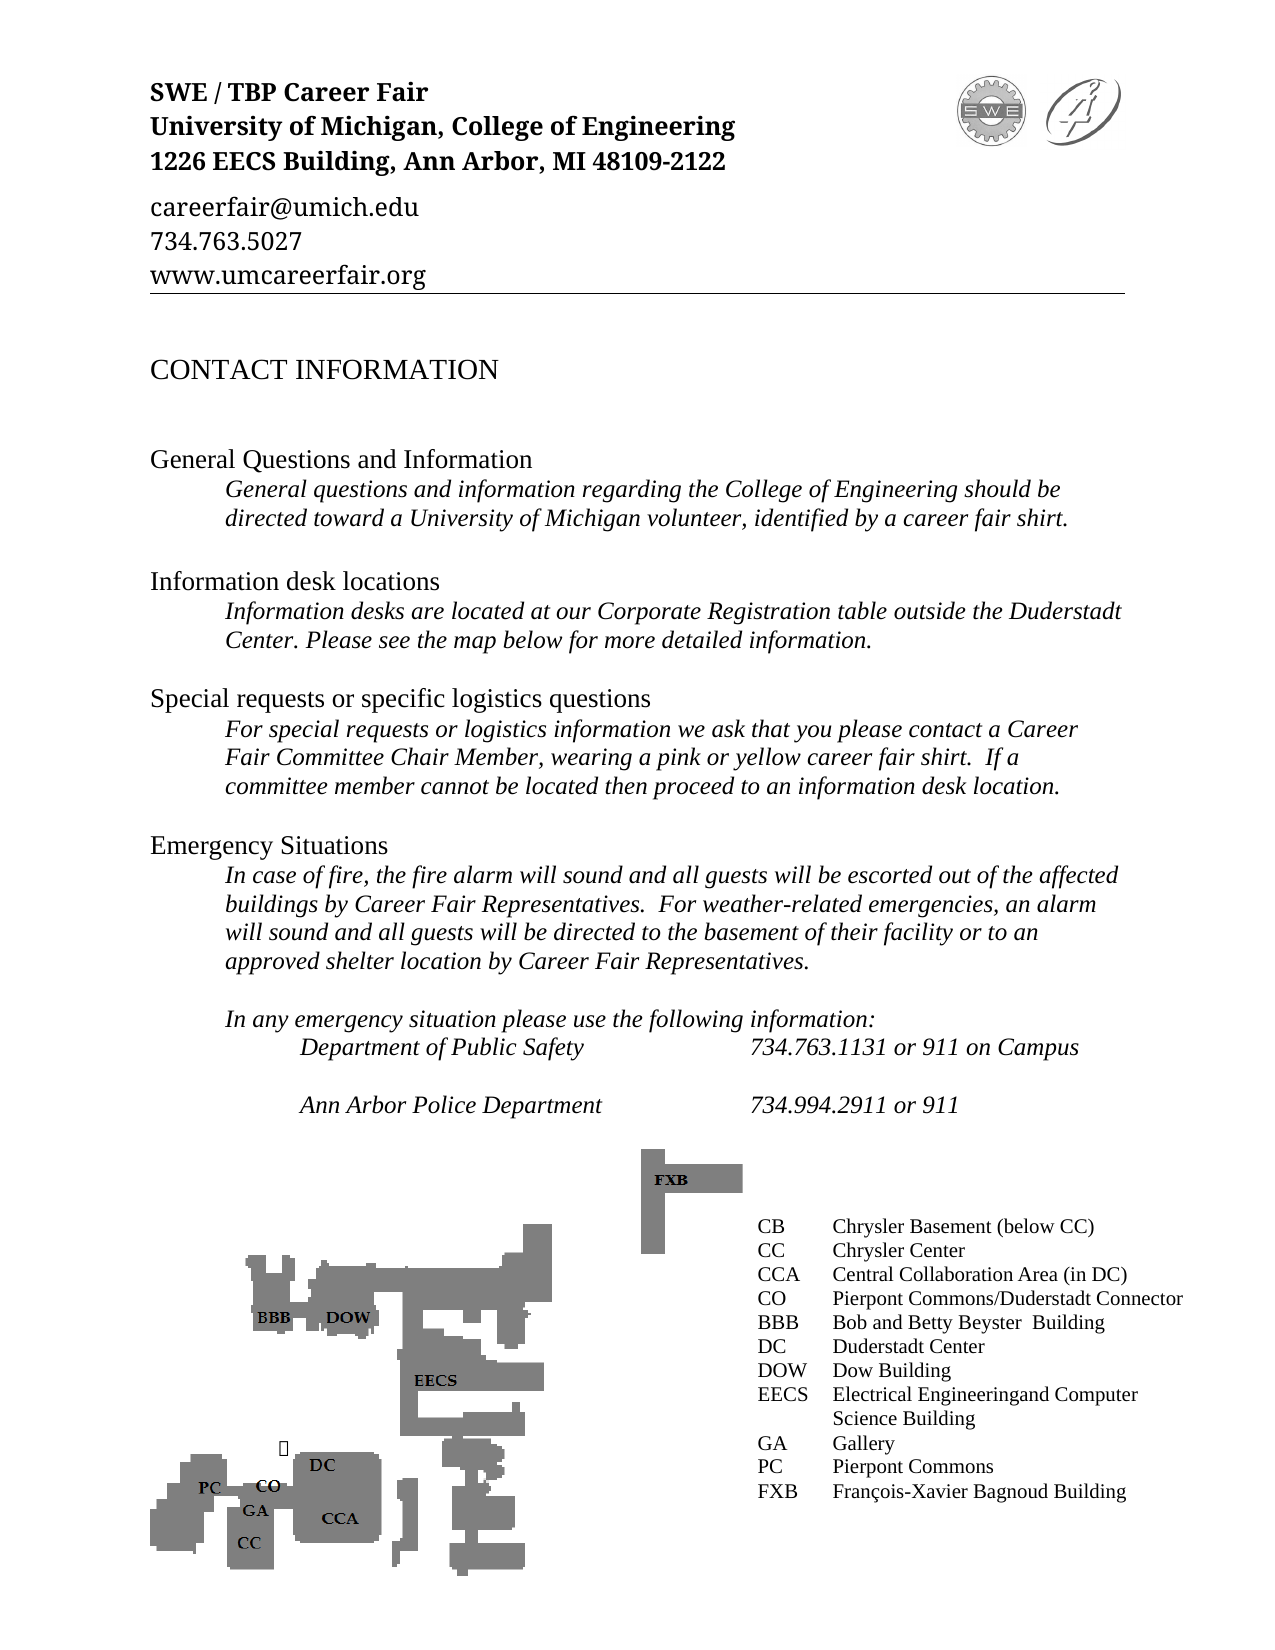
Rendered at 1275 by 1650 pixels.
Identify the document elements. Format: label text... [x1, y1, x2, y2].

text Information desks are located at our Corporate Registration table outside the Duderstadt Center. Please see the map below for more detailed information. [225, 596, 1125, 654]
text In any emergency situation please use the following information: [225, 1004, 1125, 1032]
picture [150, 1149, 743, 1576]
text Emergency Situations [150, 829, 1125, 860]
text Ann Arbor Police Department 734.994.2911 or 911 [225, 1090, 1125, 1119]
text CONTACT INFORMATION [150, 352, 1125, 386]
text Special requests or specific logistics questions [150, 683, 1125, 714]
text General Questions and Information [150, 443, 1125, 474]
text Information desk locations [150, 565, 1125, 596]
text General questions and information regarding the College of Engineering should be directed toward a University of Michigan volunteer, identified by a career fair shirt. [225, 474, 1125, 532]
text For special requests or logistics information we ask that you please contact a Career Fair Committee Chair Member, wearing a pink or yellow career fair shirt. If a committee member cannot be located then proceed to an information desk location. [225, 714, 1125, 800]
text Department of Public Safety 734.763.1131 or 911 on Campus [225, 1032, 1125, 1090]
text In case of fire, the fire alarm will sound and all guests will be escorted out of the affected buildings by Career Fair Representatives. For weather-related emergencies, an alarm will sound and all guests will be directed to the basement of their facility or to an approved shelter location by Career Fair Representatives. [225, 860, 1125, 975]
